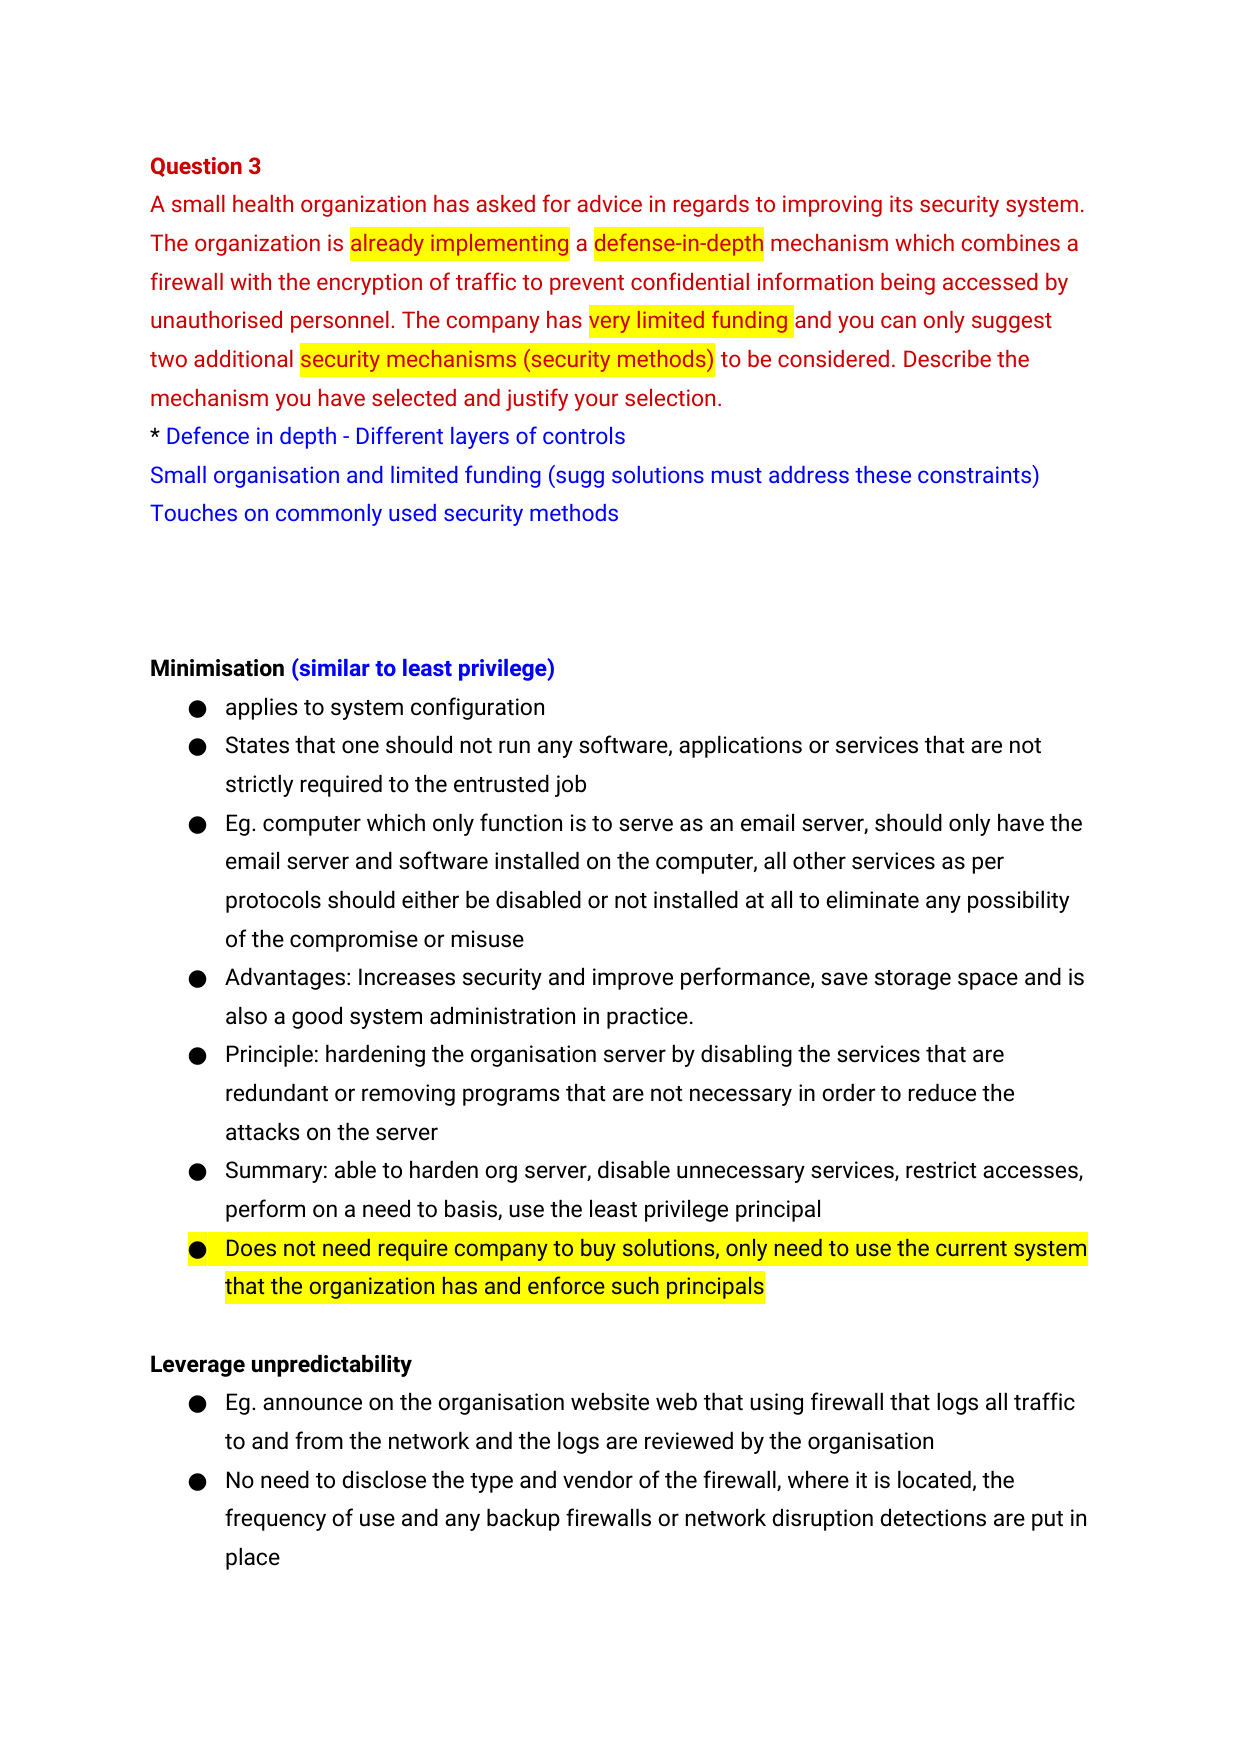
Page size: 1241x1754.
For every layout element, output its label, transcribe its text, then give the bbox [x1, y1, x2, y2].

list applies to system configuration [187, 691, 1090, 725]
list Does not need require company to buy solutions, only need to use the current system that the organization has and enforce such principals [187, 1232, 1090, 1304]
list No need to disclose the type and vendor of the firewall, where it is located, the frequency of use and any backup firewalls or network disruption detections are put in place [187, 1464, 1090, 1575]
text * Defence in depth - Different layers of controls [150, 421, 1090, 454]
text Small organisation and limited funding (sugg solutions must address these constraints) [150, 459, 1090, 493]
list Eg. announce on the organisation website web that using firewall that logs all traffic to and from the network and the logs are reviewed by the organisation [187, 1387, 1090, 1459]
list Principle: hardening the organisation server by disabling the services that are redundant or removing programs that are not necessary in order to reduce the attacks on the server [187, 1039, 1090, 1150]
list States that one should not run any software, applications or services that are not strictly required to the entrusted job [187, 730, 1090, 802]
text Leverage unpredictability [150, 1348, 1090, 1382]
list Eg. computer which only function is to serve as an email server, should only have the email server and software installed on the computer, all other services as per protocols should either be disabled or not installed at all to eliminate any possibility of the compromise or misuse [187, 807, 1090, 957]
text Minimisation (similar to least privilege) [150, 652, 1090, 686]
list Advantages: Increases security and improve performance, save storage space and is also a good system administration in practice. [187, 962, 1090, 1034]
text A small health organization has asked for advice in regards to improving its security system. The organization is already implementing a defense-in-depth mechanism which combines a firewall with the encryption of traffic to prevent confidential information being accessed by unauthorised personnel. The company has very limited funding and you can only suggest two additional security mechanisms (security methods) to be considered. Describe the mechanism you have selected and justify your selection. [150, 189, 1090, 416]
text Touches on commonly used security methods [150, 498, 1090, 531]
text Question 3 [150, 150, 1090, 184]
list Summary: able to harden org server, disable unnecessary services, restrict accesses, perform on a need to basis, use the least privilege principal [187, 1155, 1090, 1227]
